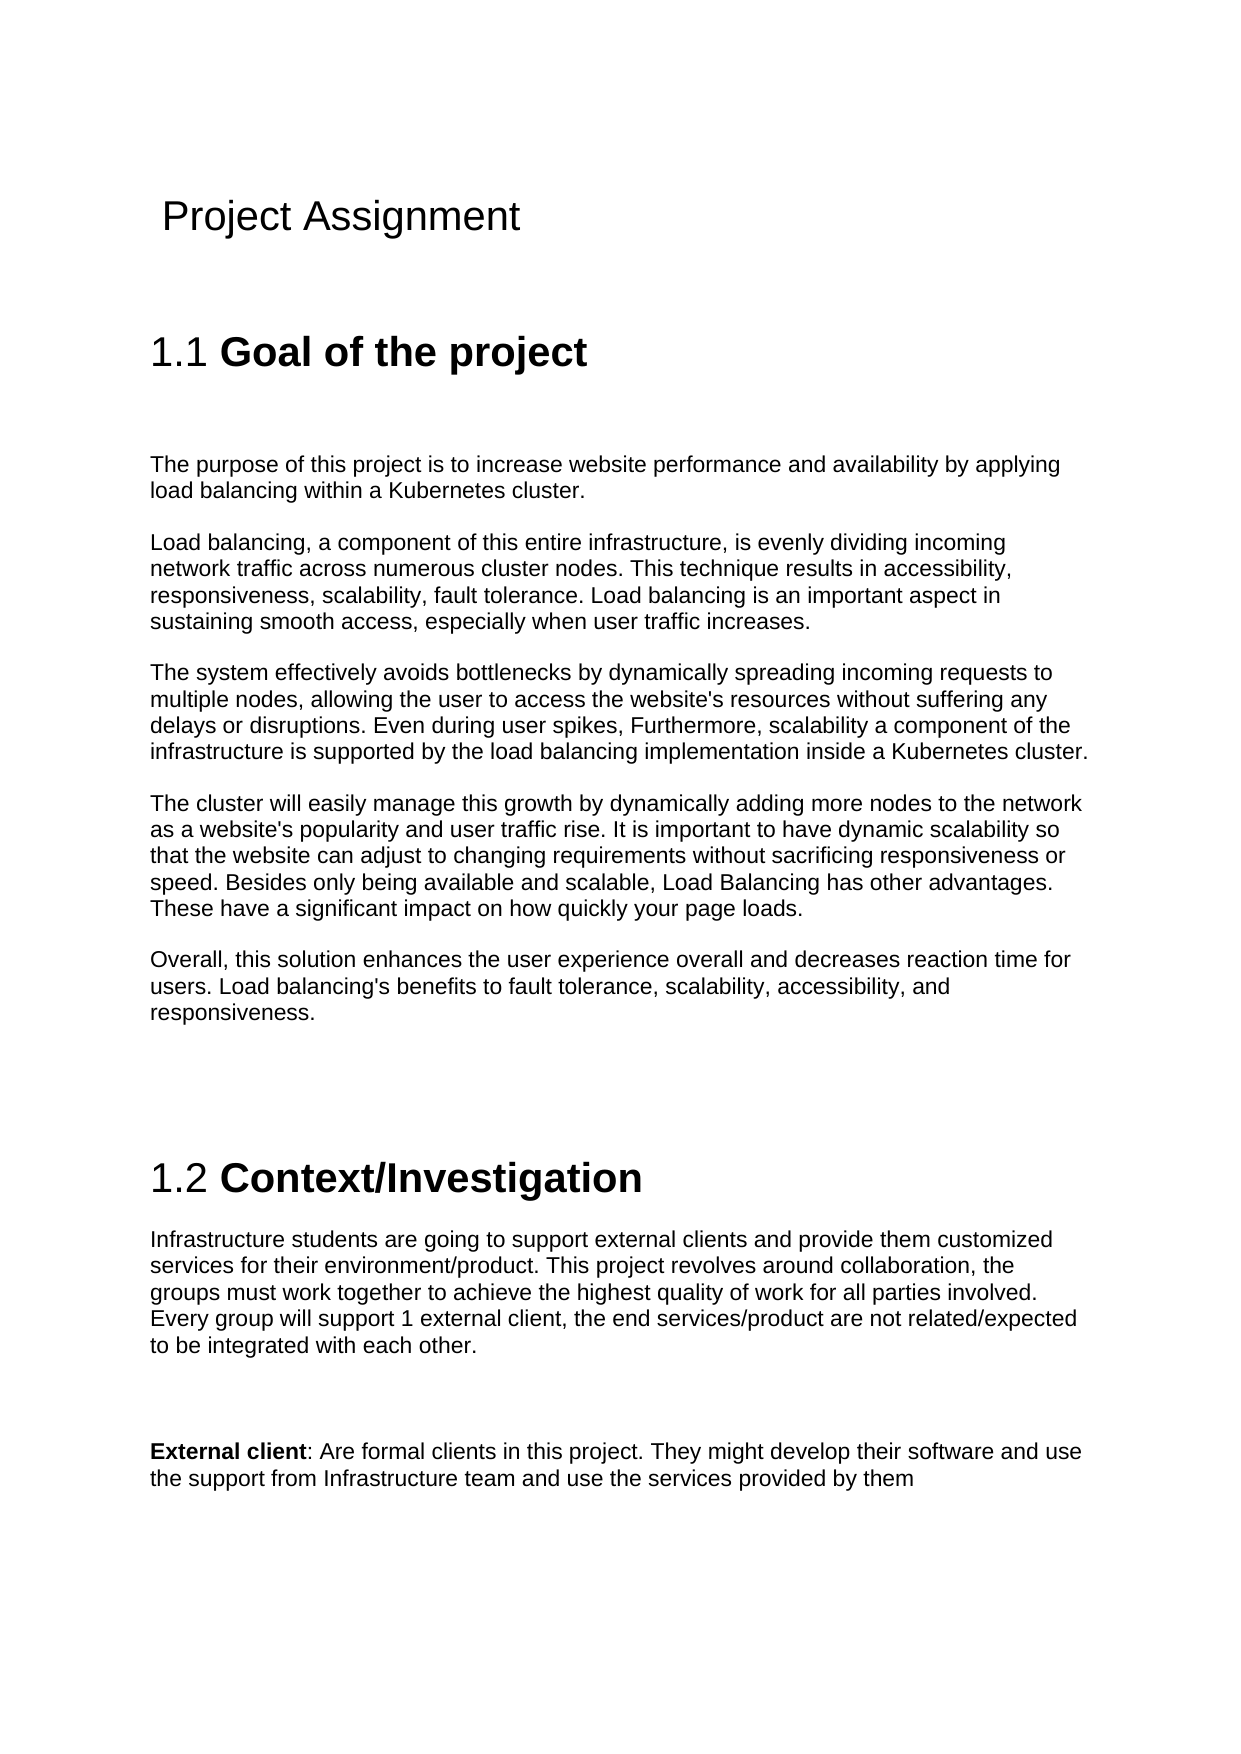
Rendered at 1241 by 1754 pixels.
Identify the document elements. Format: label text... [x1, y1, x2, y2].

subtitle Project Assignment [150, 192, 1090, 295]
subtitle 1.2 Context/Investigation [150, 1153, 1090, 1201]
subtitle 1.1 Goal of the project [150, 327, 1090, 375]
text The cluster will easily manage this growth by dynamically adding more nodes to the network as a website's popularity and user traffic rise. It is important to have dynamic scalability so that the website can adjust to changing requirements without sacrificing responsiveness or speed. Besides only being available and scalable, Load Balancing has other advantages. These have a significant impact on how quickly your page loads. [150, 790, 1090, 921]
text Overall, this solution enhances the user experience overall and decreases reaction time for users. Load balancing's benefits to fault tolerance, scalability, accessibility, and responsiveness. [150, 946, 1090, 1026]
text The system effectively avoids bottlenecks by dynamically spreading incoming requests to multiple nodes, allowing the user to access the website's resources without suffering any delays or disruptions. Even during user spikes, Furthermore, scalability a component of the infrastructure is supported by the load balancing implementation inside a Kubernetes cluster. [150, 659, 1090, 765]
text The purpose of this project is to increase website performance and availability by applying load balancing within a Kubernetes cluster. [150, 451, 1090, 504]
text Load balancing, a component of this entire infrastructure, is evenly dividing incoming network traffic across numerous cluster nodes. This technique results in accessibility, responsiveness, scalability, fault tolerance. Load balancing is an important aspect in sustaining smooth access, especially when user traffic increases. [150, 529, 1090, 634]
text External client: Are formal clients in this project. They might develop their software and use the support from Infrastructure team and use the services provided by them [150, 1438, 1090, 1491]
text Infrastructure students are going to support external clients and provide them customized services for their environment/product. This project revolves around collaboration, the groups must work together to achieve the highest quality of work for all parties involved. Every group will support 1 external client, the end services/product are not related/expected to be integrated with each other. [150, 1226, 1090, 1358]
